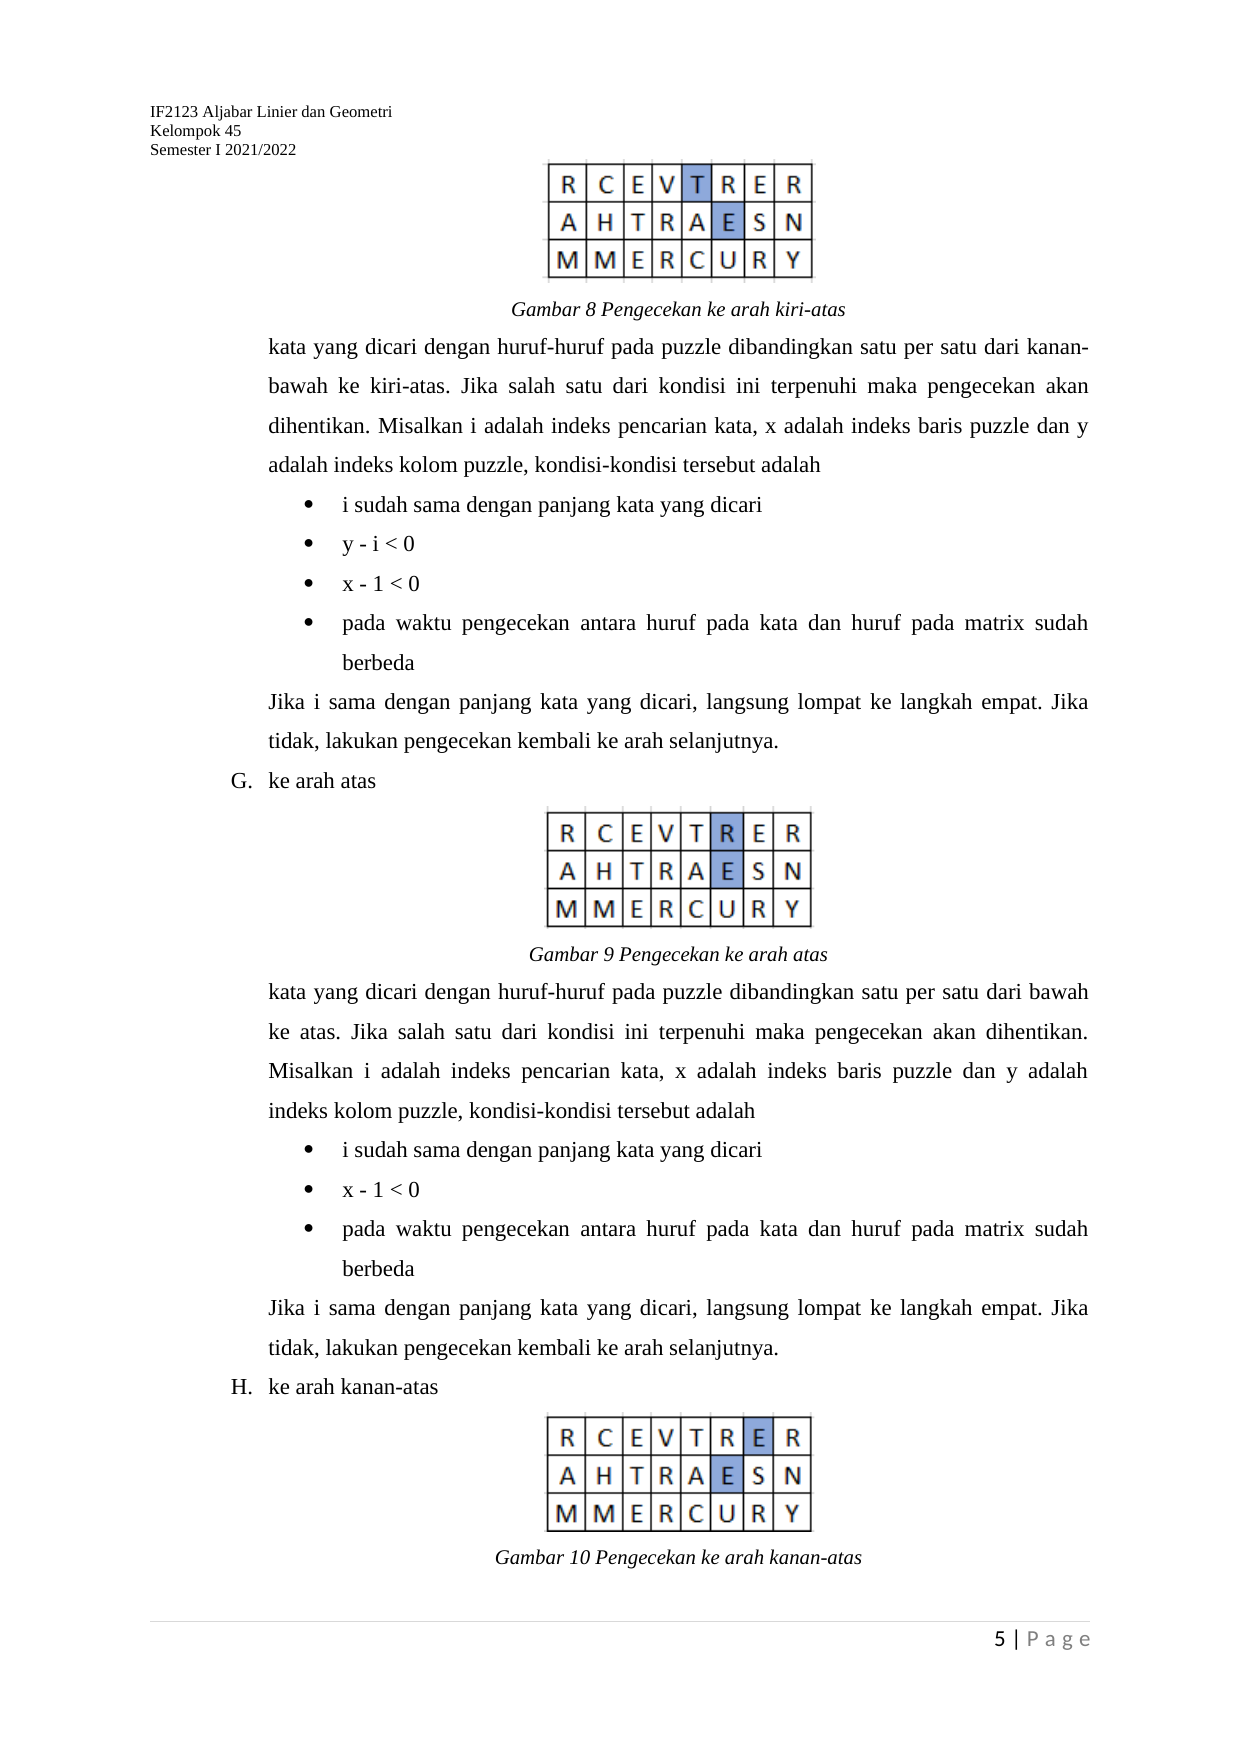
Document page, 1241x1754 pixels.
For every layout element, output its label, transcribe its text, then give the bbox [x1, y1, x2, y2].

list x - 1 < 0 [304, 1176, 1090, 1202]
picture [544, 1412, 815, 1532]
list Jika i sama dengan panjang kata yang dicari, langsung lompat ke langkah empat. Jika tidak, lakukan pengecekan kembali ke arah selanjutnya. [268, 1294, 1090, 1360]
list kata yang dicari dengan huruf-huruf pada puzzle dibandingkan satu per satu dari kanan-bawah ke kiri-atas. Jika salah satu dari kondisi ini terpenuhi maka pengecekan akan dihentikan. Misalkan i adalah indeks pencarian kata, x adalah indeks baris puzzle dan y adalah indeks kolom puzzle, kondisi-kondisi tersebut adalah [268, 333, 1090, 477]
list pada waktu pengecekan antara huruf pada kata dan huruf pada matrix sudah berbeda [304, 609, 1090, 675]
list pada waktu pengecekan antara huruf pada kata dan huruf pada matrix sudah berbeda [304, 1215, 1090, 1281]
list Jika i sama dengan panjang kata yang dicari, langsung lompat ke langkah empat. Jika tidak, lakukan pengecekan kembali ke arah selanjutnya. [268, 688, 1090, 754]
list Gambar 10 Pengecekan ke arah kanan-atas [268, 1545, 1090, 1569]
picture [542, 159, 816, 283]
list kata yang dicari dengan huruf-huruf pada puzzle dibandingkan satu per satu dari bawah ke atas. Jika salah satu dari kondisi ini terpenuhi maka pengecekan akan dihentikan. Misalkan i adalah indeks pencarian kata, x adalah indeks baris puzzle dan y adalah indeks kolom puzzle, kondisi-kondisi tersebut adalah [268, 978, 1090, 1123]
list i sudah sama dengan panjang kata yang dicari [304, 1136, 1090, 1163]
list ke arah atas [231, 767, 1090, 793]
picture [544, 806, 815, 929]
list Gambar 9 Pengecekan ke arah atas [268, 942, 1090, 966]
list i sudah sama dengan panjang kata yang dicari [304, 491, 1090, 517]
list Gambar 8 Pengecekan ke arah kiri-atas [268, 297, 1090, 321]
list y - i < 0 [304, 530, 1090, 556]
list ke arah kanan-atas [231, 1373, 1090, 1399]
list x - 1 < 0 [304, 569, 1090, 596]
